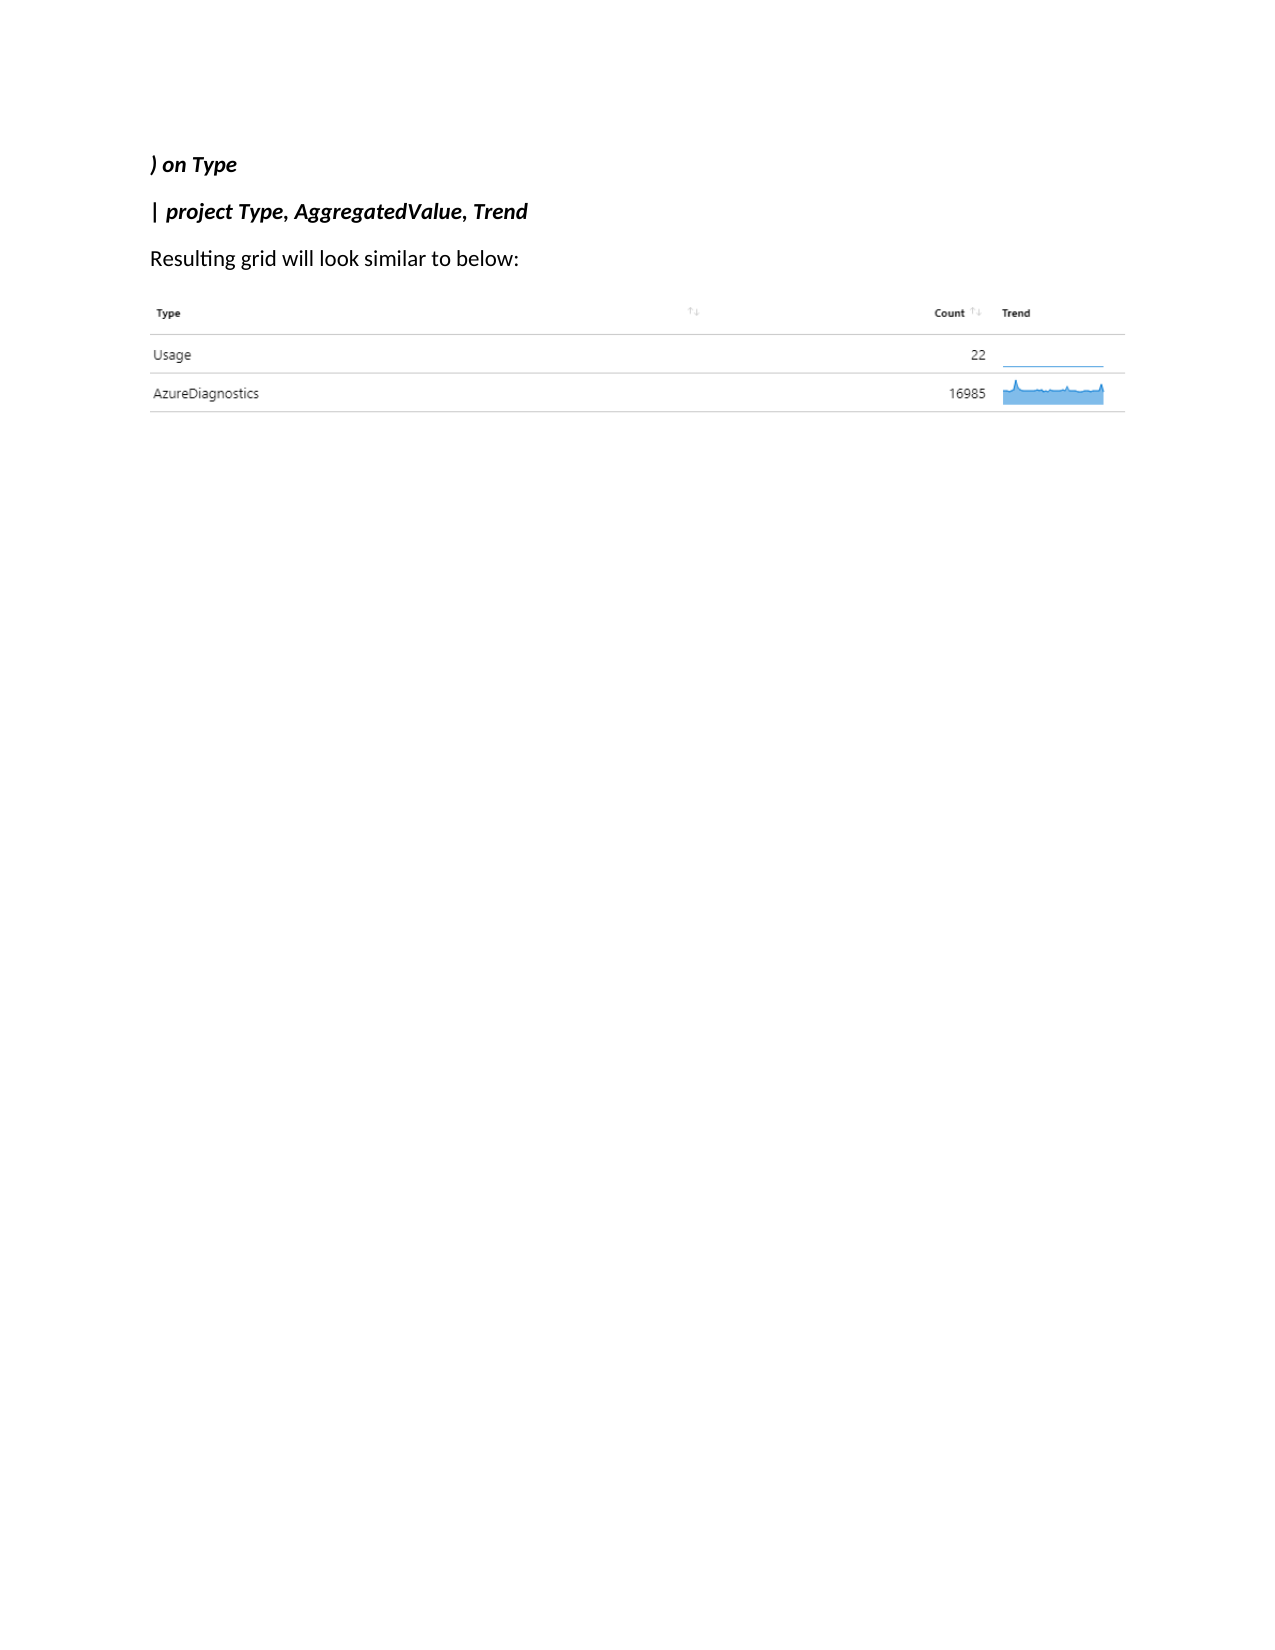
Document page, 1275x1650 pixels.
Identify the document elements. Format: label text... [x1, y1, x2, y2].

picture [150, 290, 1125, 423]
text ) on Type [150, 150, 1125, 178]
text | project Type, AggregatedValue, Trend [150, 197, 1125, 225]
text Resulting grid will look similar to below: [150, 244, 1125, 272]
